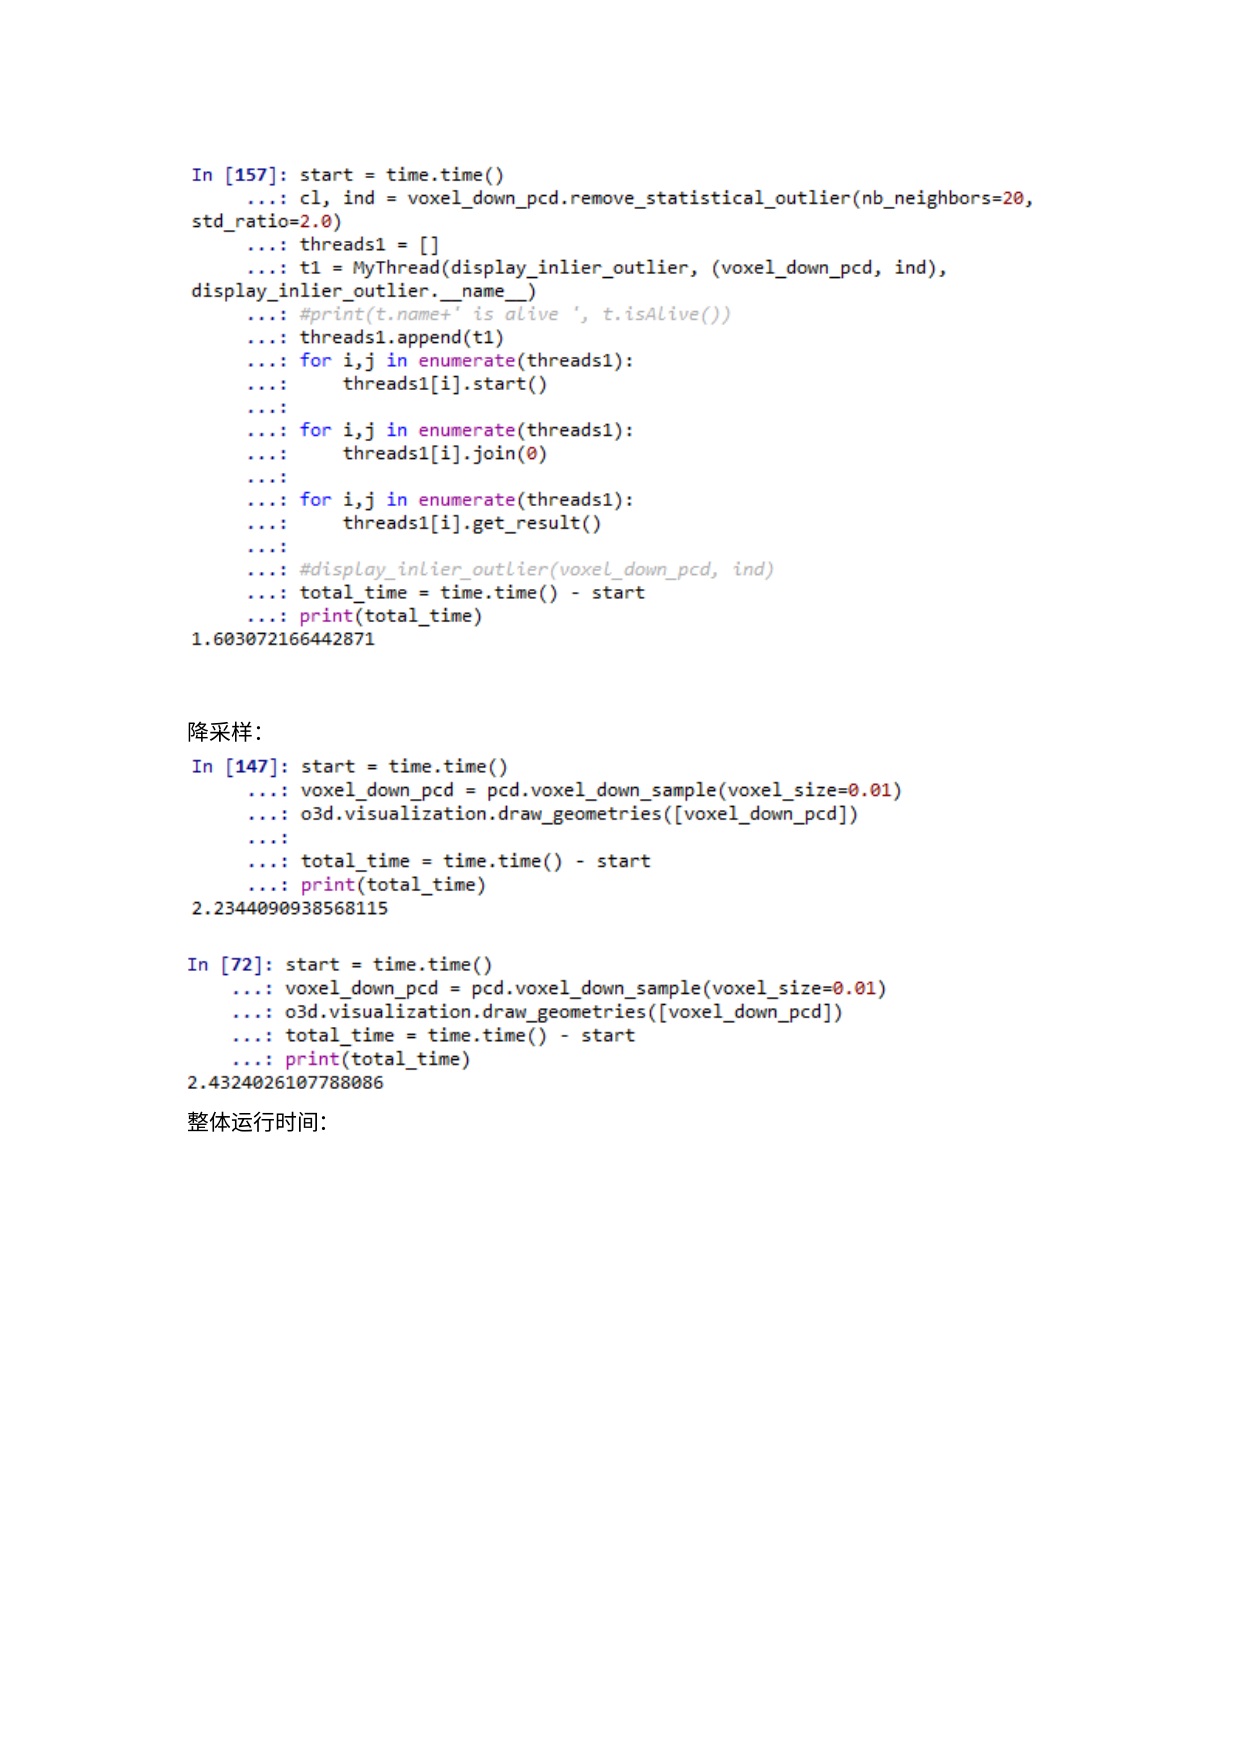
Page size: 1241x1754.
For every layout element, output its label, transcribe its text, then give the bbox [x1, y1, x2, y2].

text 降采样： [187, 714, 1053, 747]
picture [187, 747, 911, 921]
text 整体运行时间： [187, 1104, 1053, 1137]
picture [187, 162, 1052, 653]
picture [187, 942, 894, 1100]
